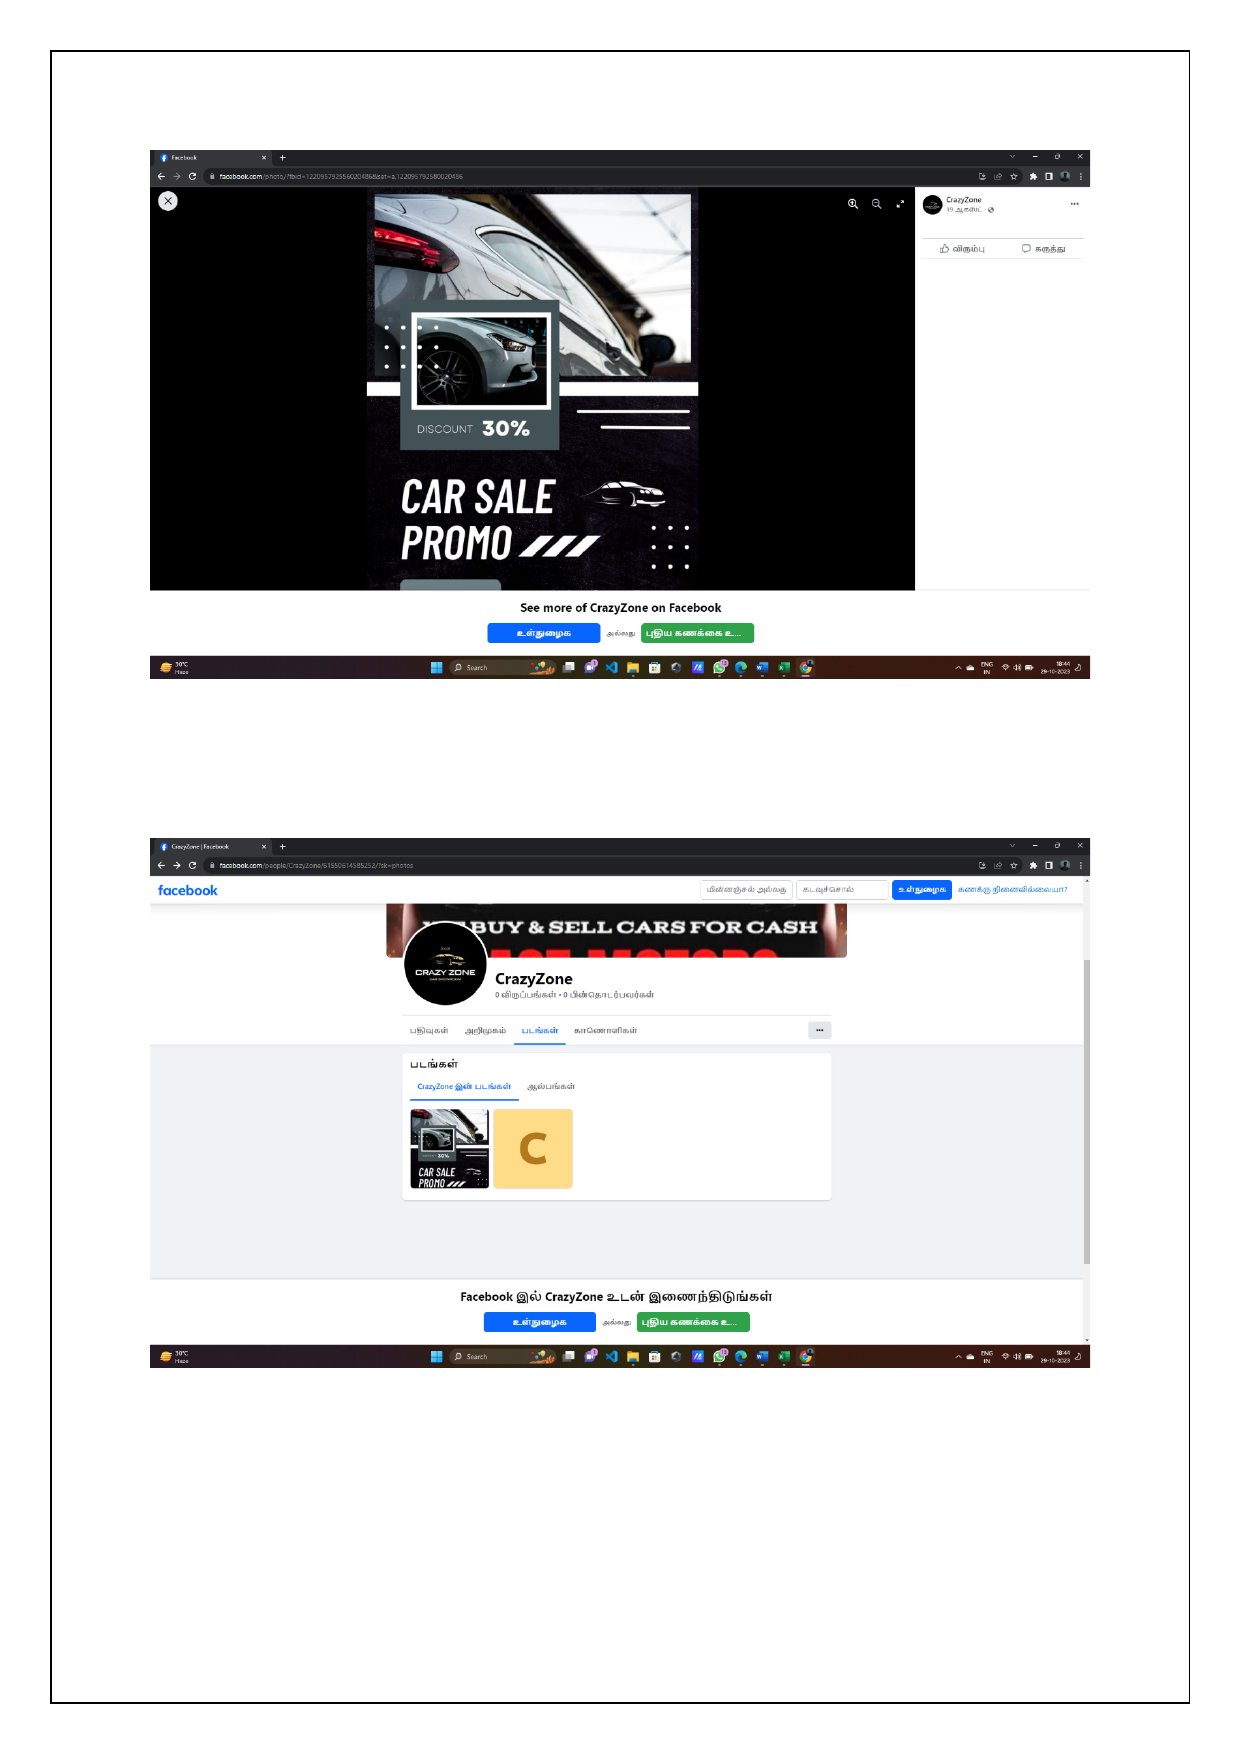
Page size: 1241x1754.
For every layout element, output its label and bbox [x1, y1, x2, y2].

picture [150, 838, 1091, 1368]
picture [150, 150, 1091, 679]
